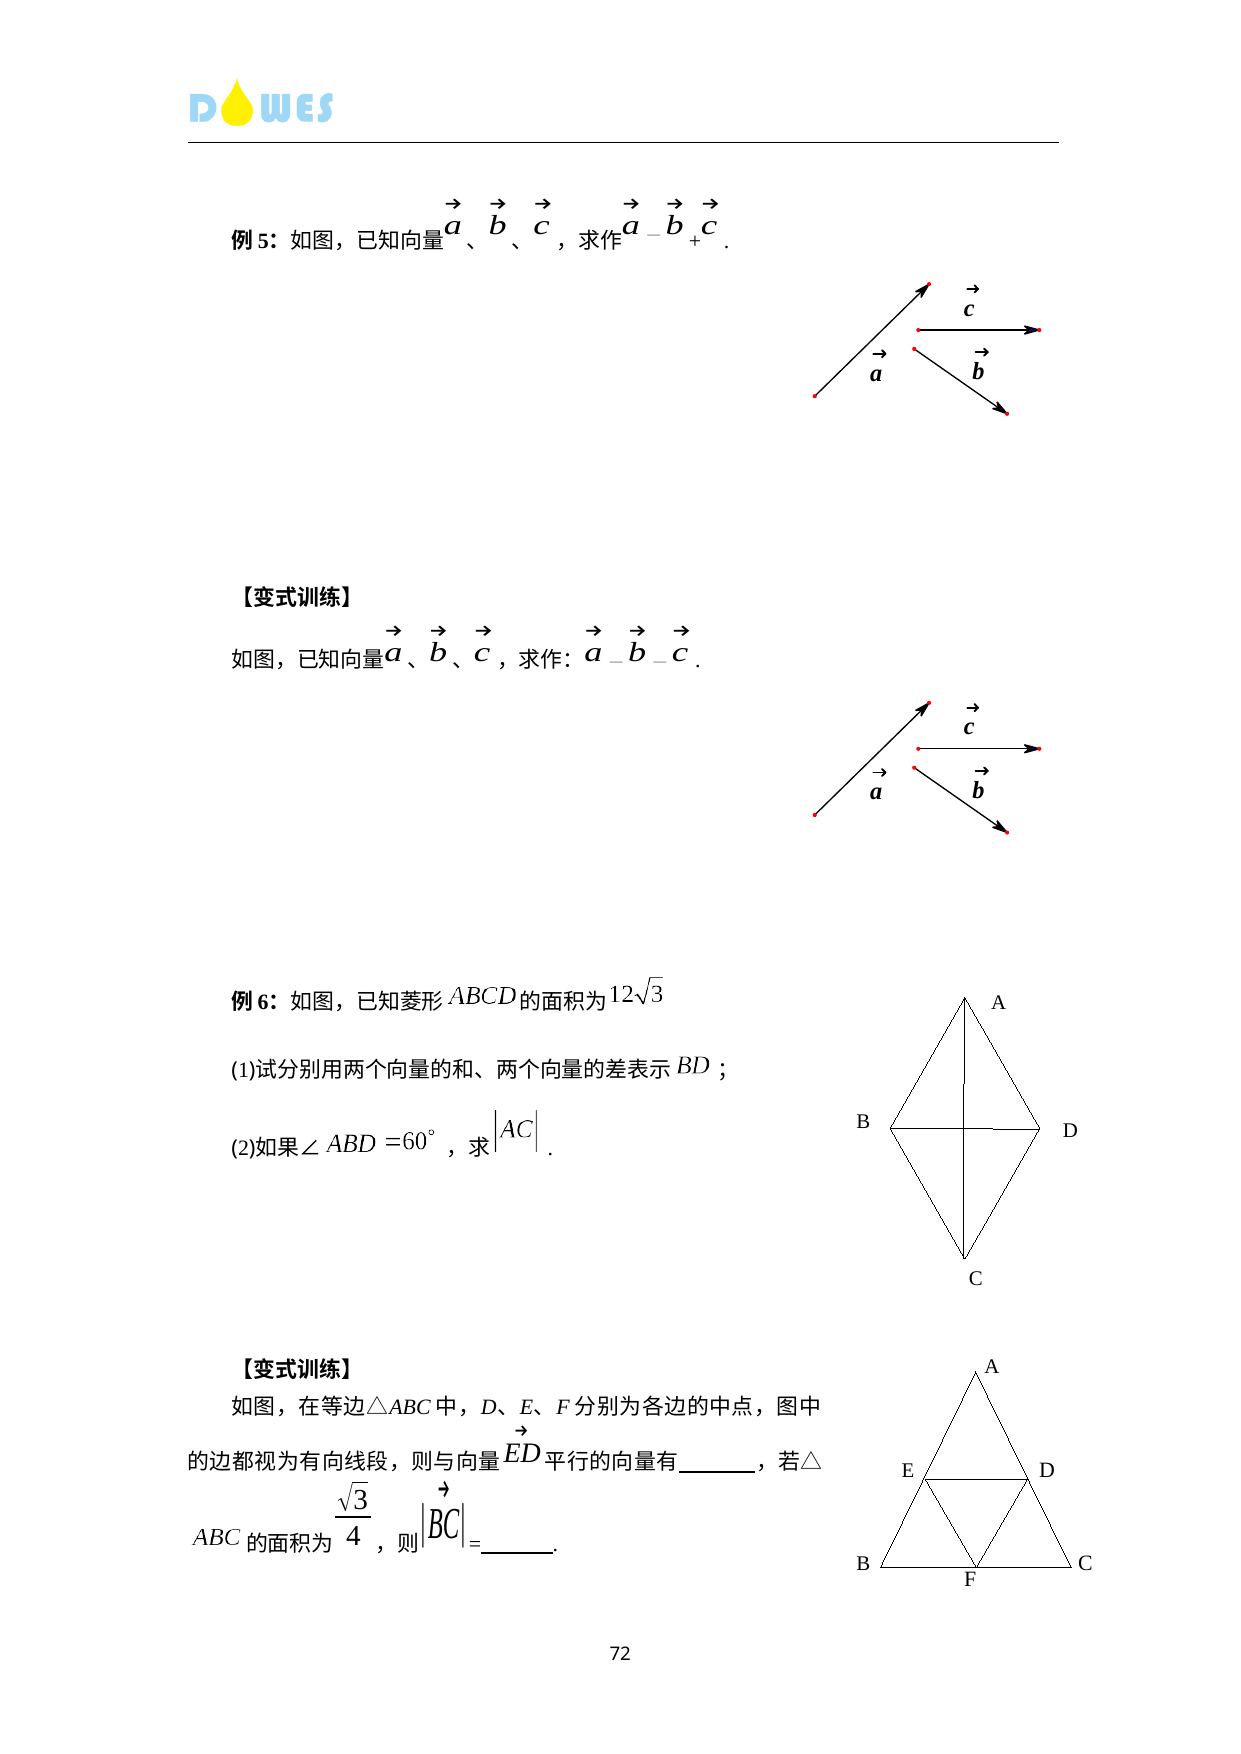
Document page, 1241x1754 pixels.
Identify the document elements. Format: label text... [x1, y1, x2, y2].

text (1)试分别用两个向量的和、两个向量的差表示 ； [187, 1031, 1053, 1096]
list 例5：如图，已知向量、、，求作+. [187, 198, 1053, 263]
text 如图，已知向量、、，求作：. [187, 617, 1053, 682]
text 【变式训练】 [187, 1352, 1053, 1384]
text 例6：如图，已知菱形的面积为 [187, 962, 1053, 1027]
picture [178, 71, 346, 139]
text 【变式训练】 [187, 580, 1053, 612]
text 如图，在等边△ABC中，D、E、F分别为各边的中点，图中的边都视为有向线段，则与向量平行的向量有 ，若△的面积为，则= . [187, 1389, 1053, 1557]
text (2)如果∠ ，求 . [187, 1101, 1053, 1166]
